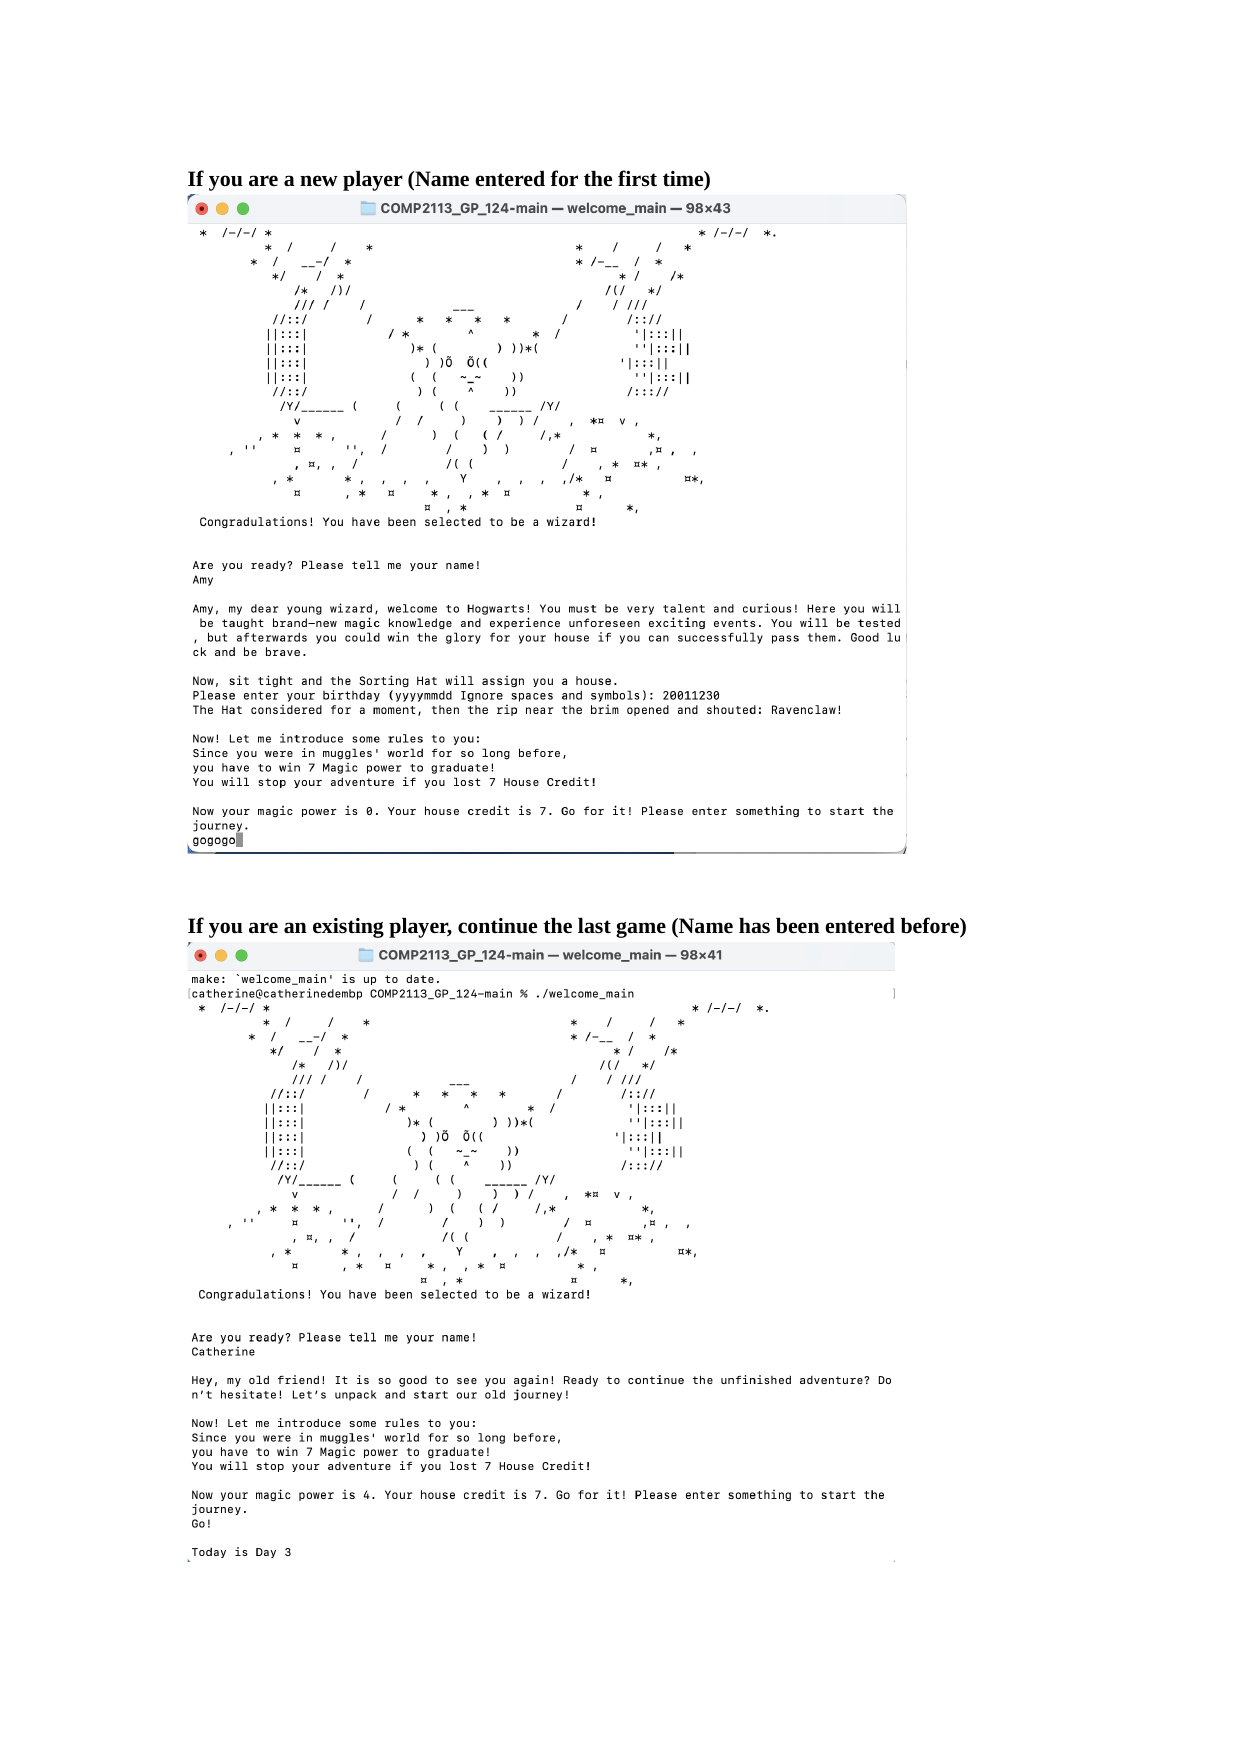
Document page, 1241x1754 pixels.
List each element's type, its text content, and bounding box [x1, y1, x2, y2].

picture [187, 194, 907, 854]
text If you are an existing player, continue the last game (Name has been entered before) [187, 909, 1053, 942]
picture [187, 942, 896, 1562]
text If you are a new player (Name entered for the first time) [187, 162, 1053, 194]
